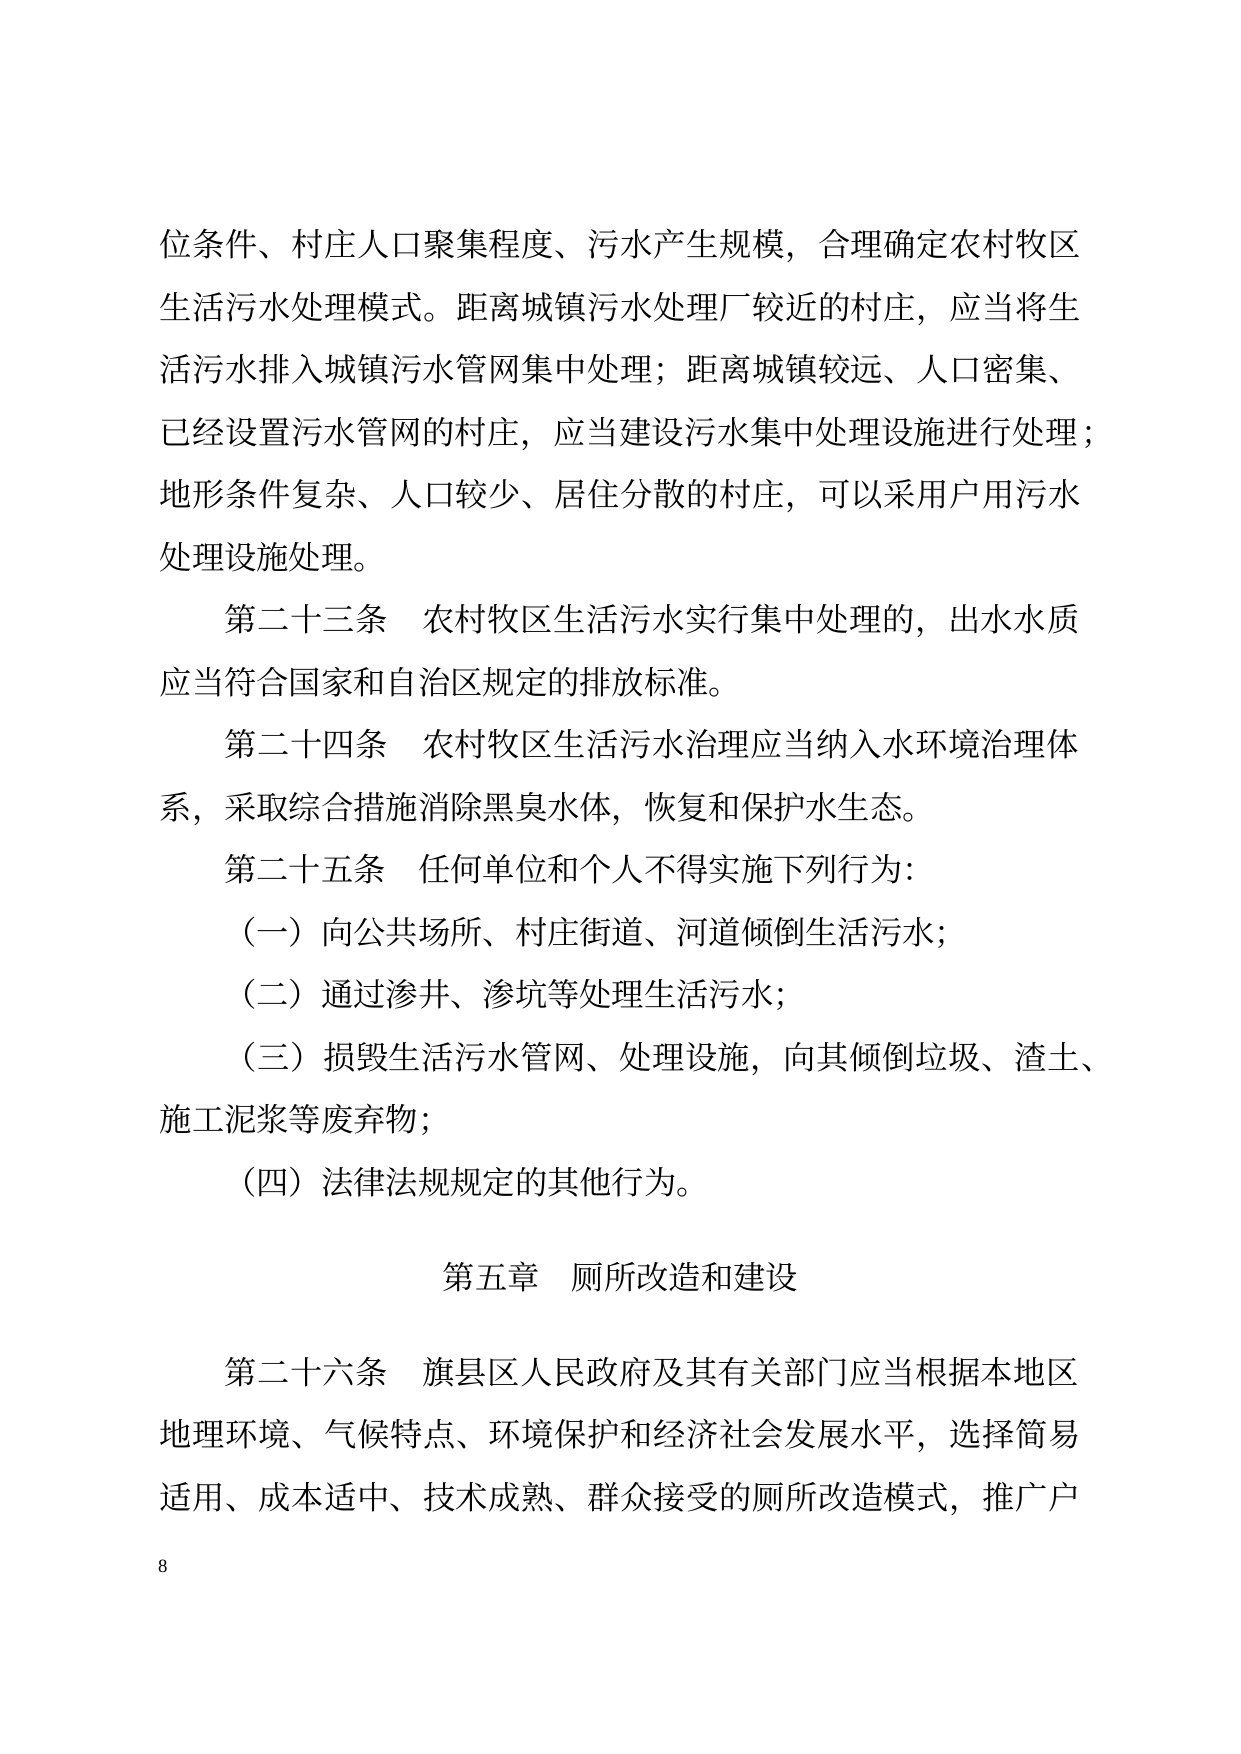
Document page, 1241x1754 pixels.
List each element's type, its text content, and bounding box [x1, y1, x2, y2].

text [159, 207, 1081, 582]
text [159, 1334, 1081, 1522]
text 第二十五条 任何单位和个人不得实施下列行为： [159, 832, 1081, 894]
text （三）损毁生活污水管网、处理设施，向其倾倒垃圾、渣土、施工泥浆等废弃物； [159, 1019, 1081, 1144]
text 第二十四条 农村牧区生活污水治理应当纳入水环境治理体系，采取综合措施消除黑臭水体，恢复和保护水生态。 [159, 707, 1081, 832]
text 第二十三条 农村牧区生活污水实行集中处理的，出水水质应当符合国家和自治区规定的排放标准。 [159, 582, 1081, 707]
text （四）法律法规规定的其他行为。 [159, 1144, 1081, 1207]
text 第五章 厕所改造和建设 [159, 1239, 1081, 1302]
text （二）通过渗井、渗坑等处理生活污水； [159, 957, 1081, 1019]
text （一）向公共场所、村庄街道、河道倾倒生活污水； [159, 894, 1081, 957]
